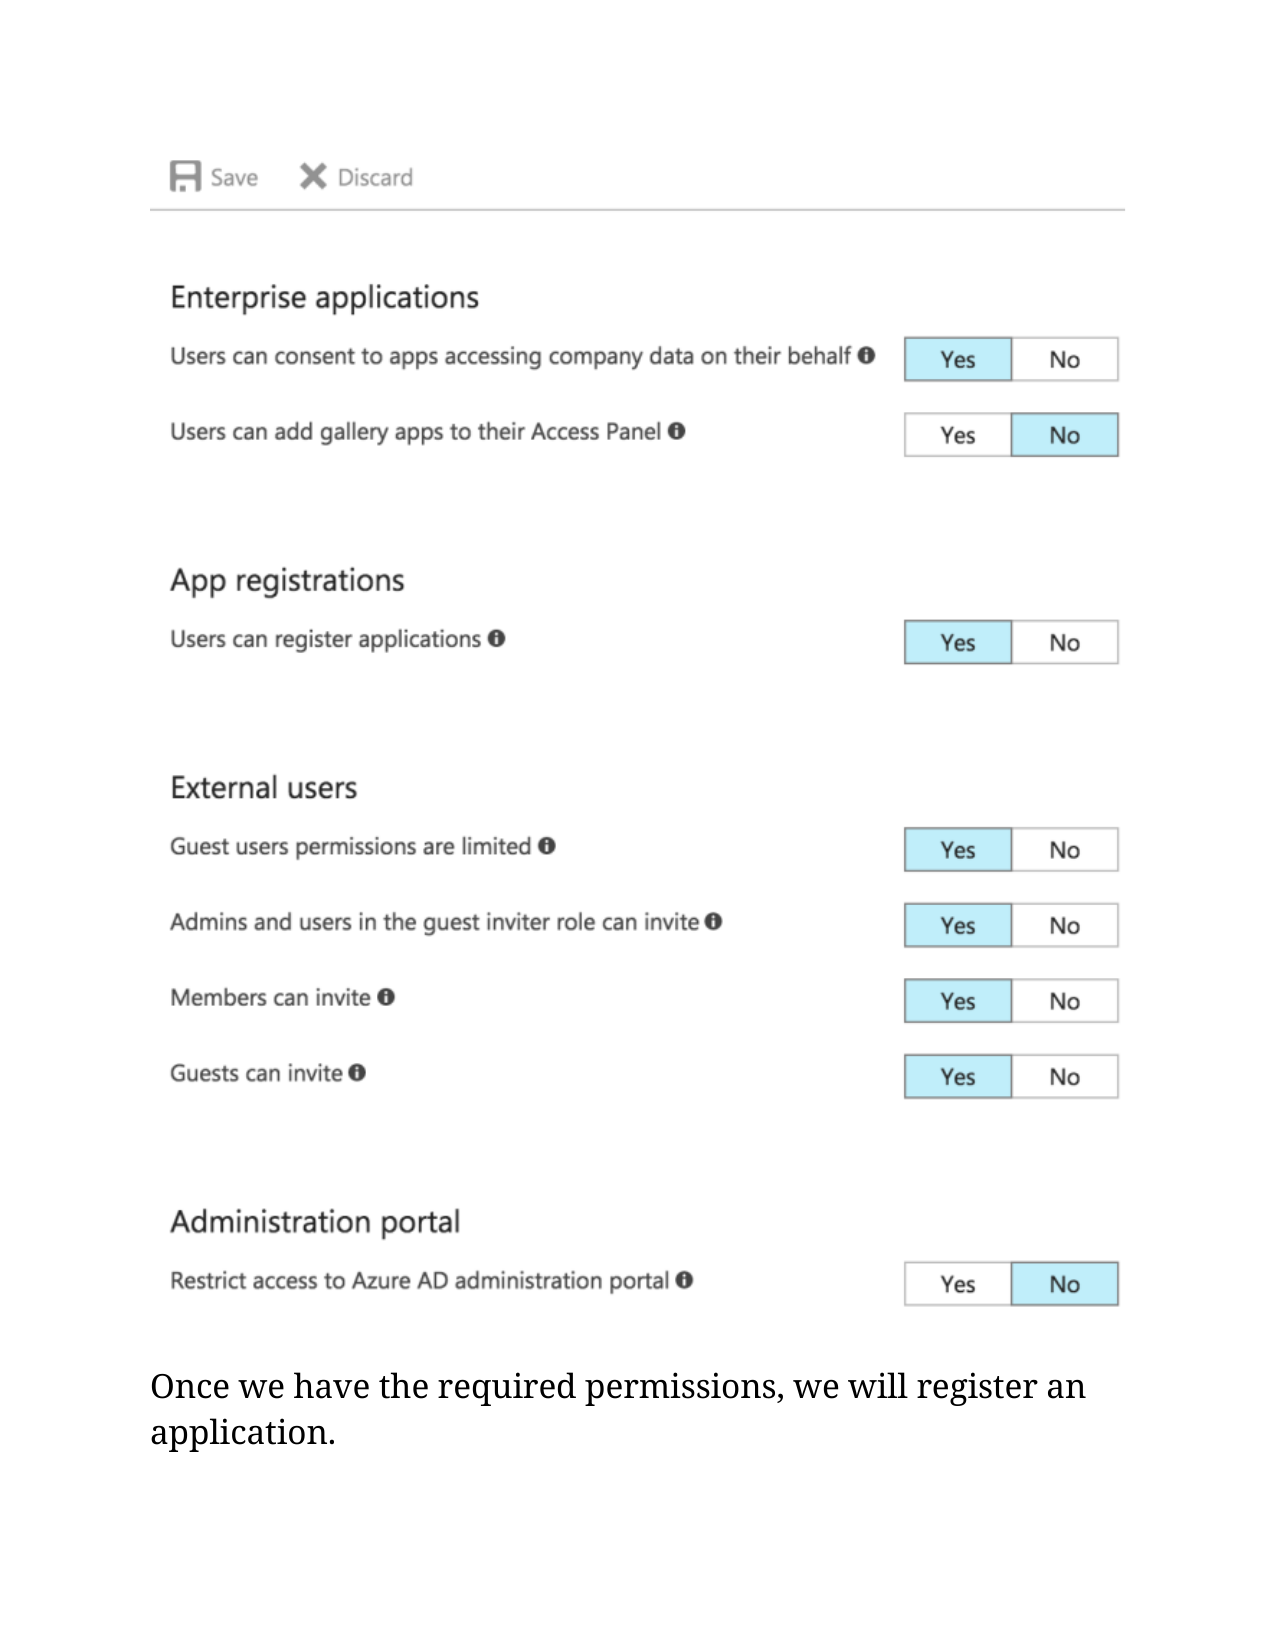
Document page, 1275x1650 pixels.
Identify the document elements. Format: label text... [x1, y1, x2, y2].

text Once we have the required permissions, we will register an application. [150, 1363, 1125, 1454]
picture [150, 150, 1125, 1314]
